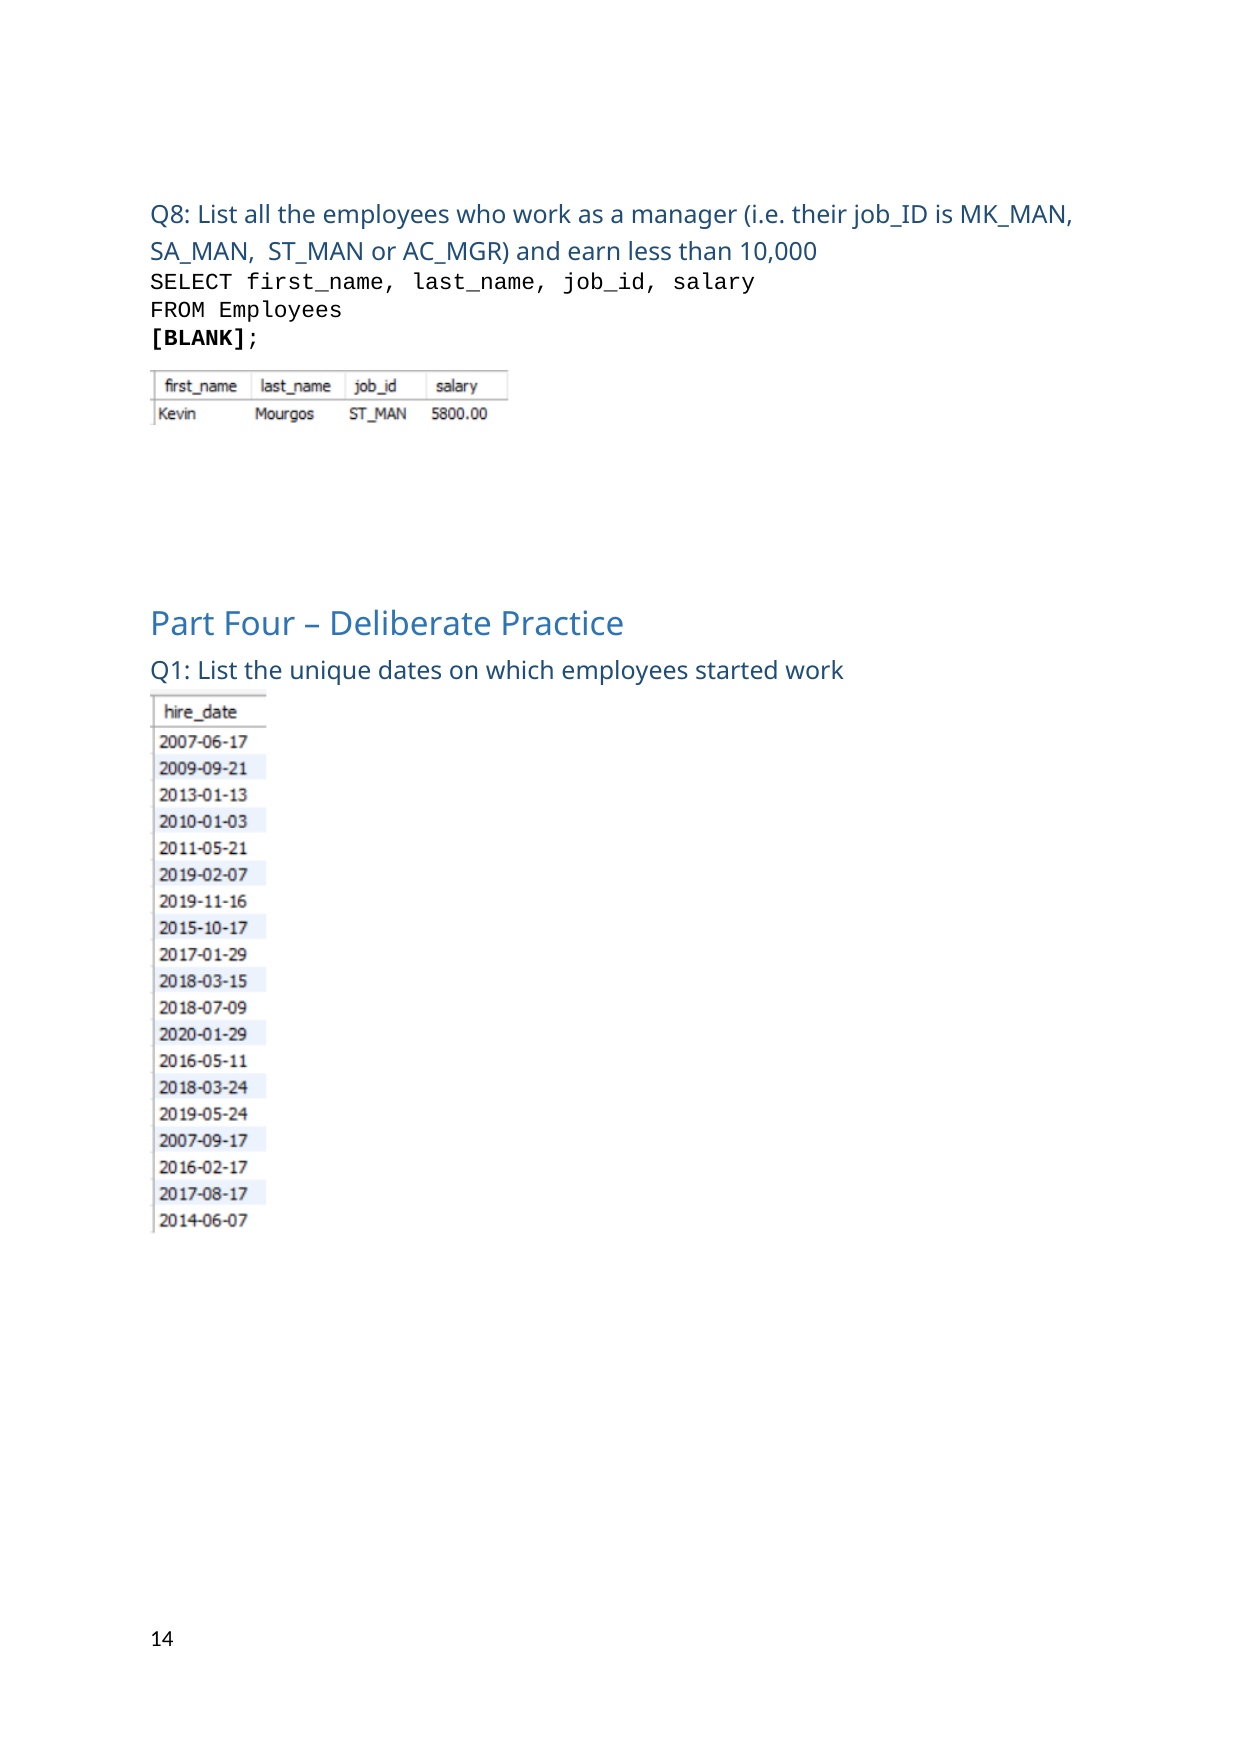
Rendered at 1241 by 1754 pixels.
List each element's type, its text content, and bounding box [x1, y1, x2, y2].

subtitle Q1: List the unique dates on which employees started work [150, 652, 1090, 687]
subtitle Part Four – Deliberate Practice [150, 599, 1090, 645]
text SELECT first_name, last_name, job_id, salary FROM Employees [BLANK]; [150, 270, 1090, 352]
picture [150, 689, 267, 1236]
picture [150, 370, 513, 425]
subtitle Q8: List all the employees who work as a manager (i.e. their job_ID is MK_MAN, SA_MAN, ST_MAN or AC_MGR) and earn less than 10,000 [150, 197, 1090, 268]
